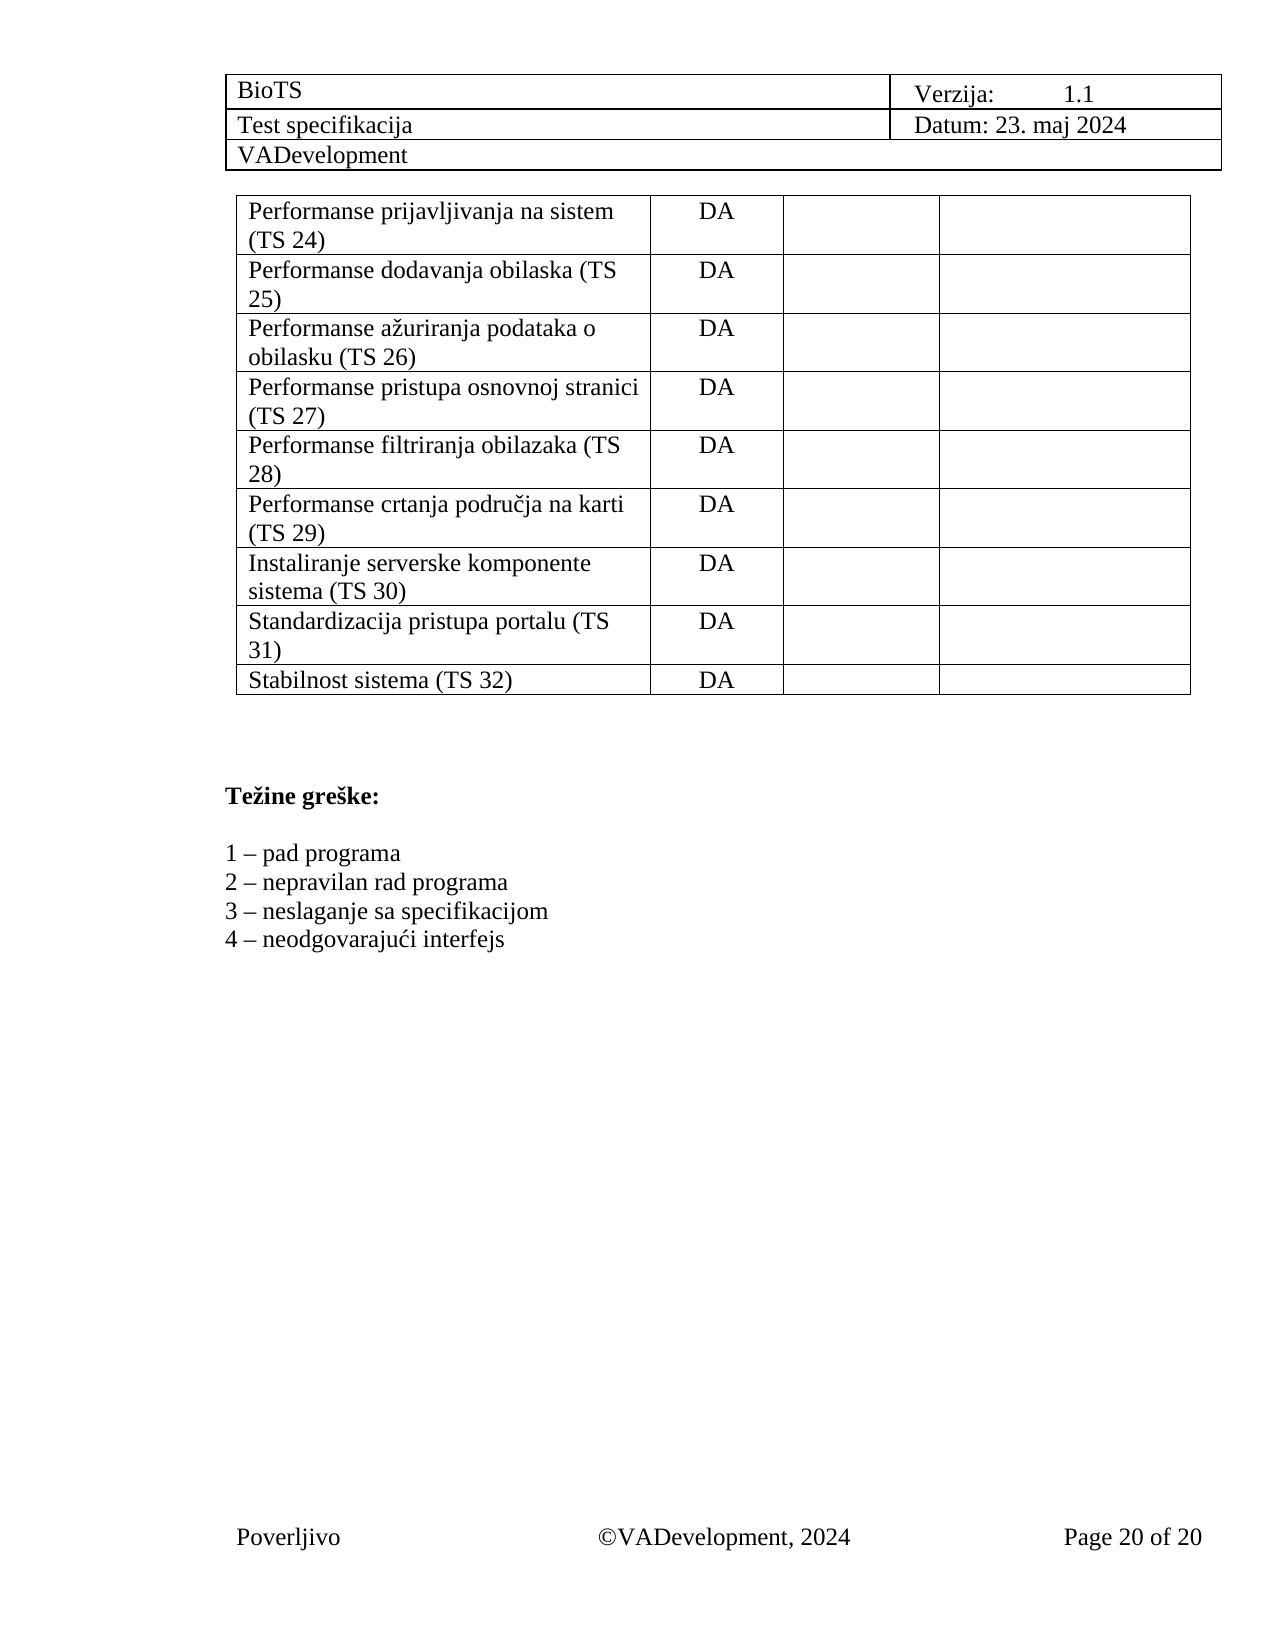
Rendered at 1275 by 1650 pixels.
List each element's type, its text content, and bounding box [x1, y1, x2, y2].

table_cell [784, 665, 939, 693]
table_cell [784, 431, 939, 488]
table_cell DA [651, 548, 783, 605]
table_cell Performanse filtriranja obilazaka (TS 28) [237, 431, 650, 488]
table_cell DA [651, 255, 783, 312]
table_cell [784, 489, 939, 547]
table_cell Performanse dodavanja obilaska (TS 25) [237, 255, 650, 312]
table_cell [784, 606, 939, 664]
table_cell DA [651, 372, 783, 429]
table_cell Instaliranje serverske komponente sistema (TS 30) [237, 548, 650, 605]
table_cell Performanse crtanja područja na karti (TS 29) [237, 489, 650, 547]
table_cell [784, 255, 939, 312]
text 3 – neslaganje sa specifikacijom [225, 896, 1125, 924]
text 4 – neodgovarajući interfejs [225, 924, 1125, 953]
table_cell [940, 606, 1190, 664]
table_cell Performanse prijavljivanja na sistem (TS 24) [237, 196, 650, 254]
table_cell Stabilnost sistema (TS 32) [237, 665, 650, 693]
table_cell [940, 196, 1190, 254]
table_cell DA [651, 489, 783, 547]
table_cell [940, 431, 1190, 488]
text 1 – pad programa [225, 838, 1125, 867]
table_cell [784, 196, 939, 254]
table_cell DA [651, 431, 783, 488]
text 2 – nepravilan rad programa [225, 867, 1125, 896]
table_cell Performanse ažuriranja podataka o obilasku (TS 26) [237, 314, 650, 371]
table_cell Standardizacija pristupa portalu (TS 31) [237, 606, 650, 664]
table_cell [940, 548, 1190, 605]
table_cell DA [651, 665, 783, 693]
table_cell [784, 548, 939, 605]
table_cell [940, 372, 1190, 429]
table_cell DA [651, 606, 783, 664]
table_cell [784, 314, 939, 371]
text Težine greške: [225, 781, 1125, 809]
table_cell [940, 489, 1190, 547]
table_cell [784, 372, 939, 429]
table_cell [940, 665, 1190, 693]
table_cell [940, 255, 1190, 312]
table_cell DA [651, 196, 783, 254]
table_cell [940, 314, 1190, 371]
table_cell DA [651, 314, 783, 371]
table_cell Performanse pristupa osnovnoj stranici (TS 27) [237, 372, 650, 429]
